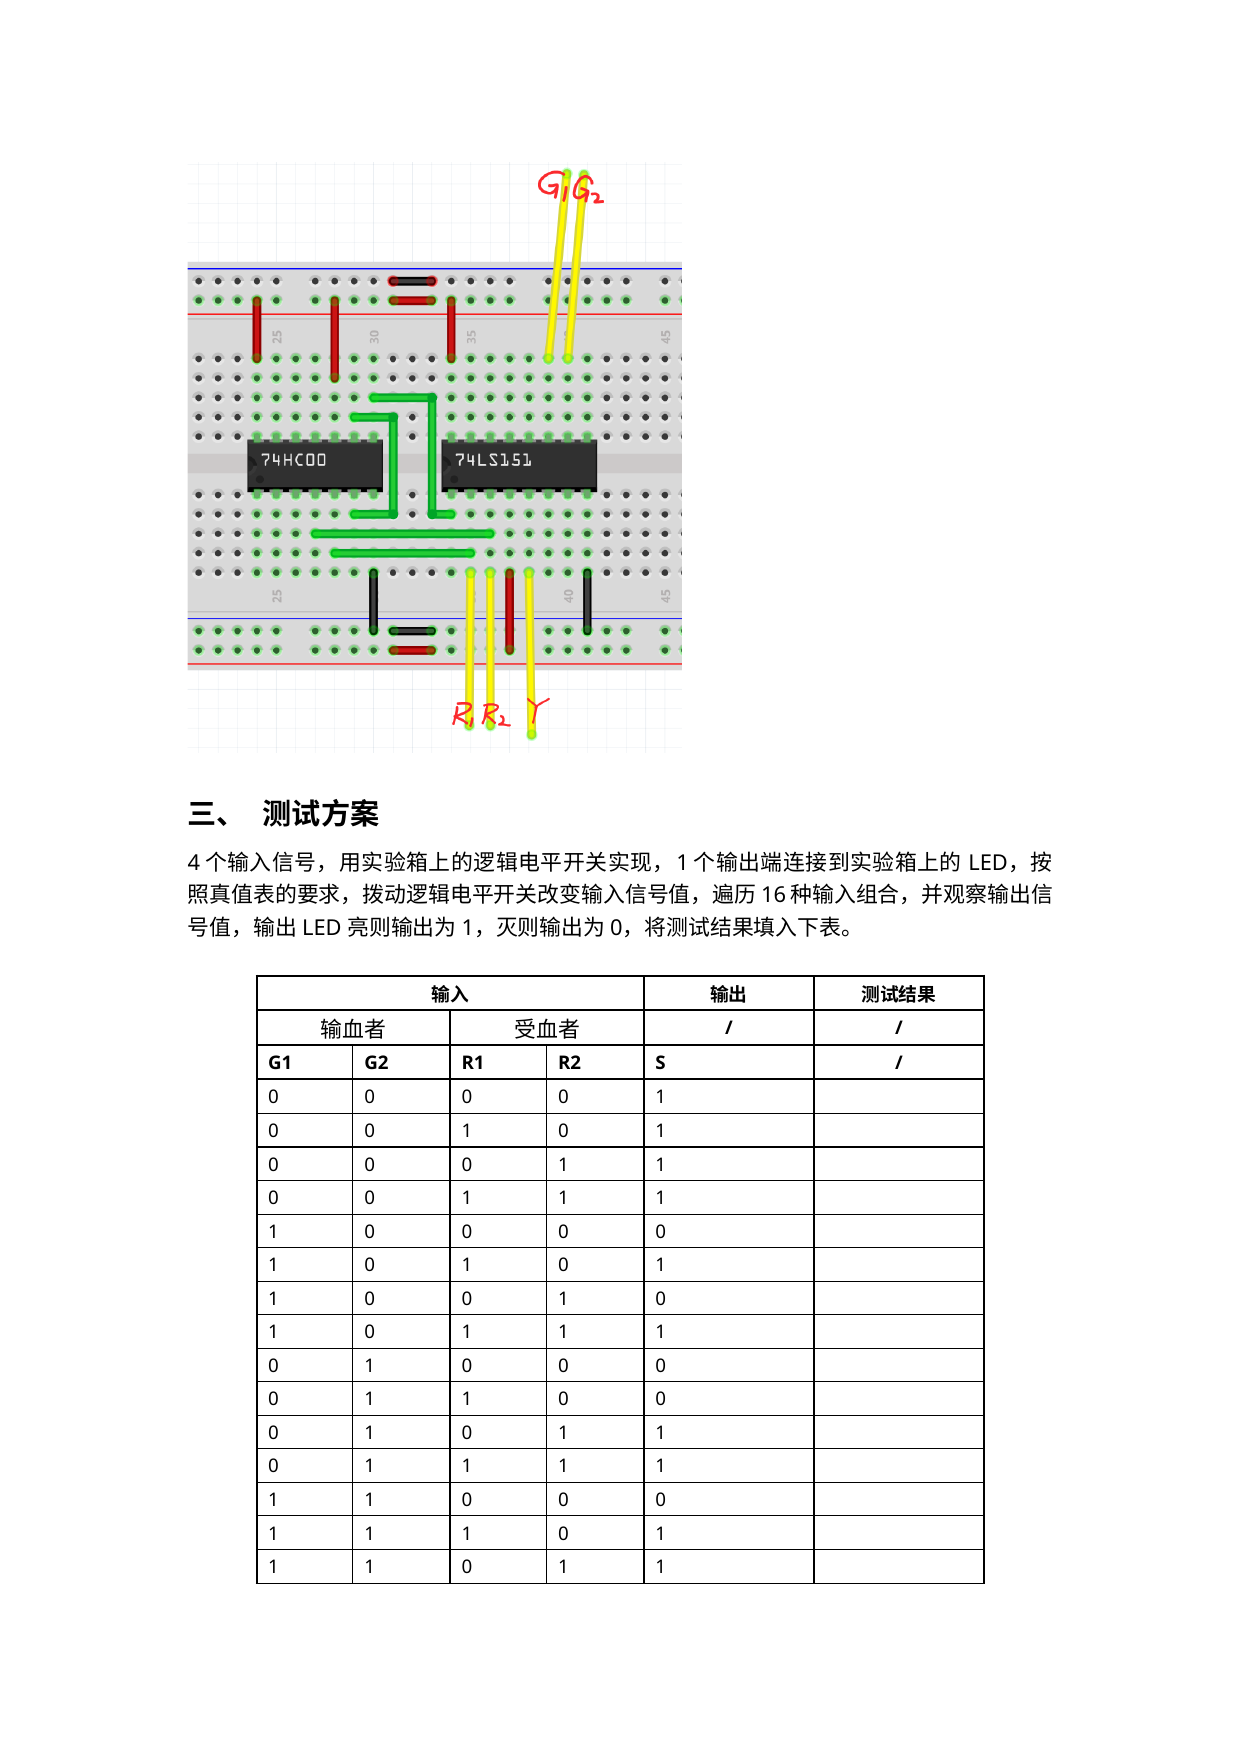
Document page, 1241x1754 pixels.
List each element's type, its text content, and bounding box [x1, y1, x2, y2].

table_cell 0 [258, 1449, 352, 1482]
table_cell / [815, 1046, 983, 1078]
table_cell 1 [547, 1181, 643, 1213]
table_cell / [645, 1011, 813, 1044]
table_cell 1 [547, 1550, 643, 1582]
table_cell [815, 1148, 983, 1180]
table_cell 0 [258, 1349, 352, 1381]
table_cell 1 [258, 1215, 352, 1247]
table_cell 0 [353, 1248, 449, 1281]
table_cell 1 [258, 1516, 352, 1549]
table_cell [815, 1550, 983, 1582]
table_cell 1 [451, 1382, 546, 1415]
table_cell 1 [258, 1248, 352, 1281]
table_cell 1 [645, 1516, 813, 1549]
table_cell 0 [353, 1282, 449, 1314]
table_cell 1 [645, 1449, 813, 1482]
table_cell 0 [353, 1114, 449, 1146]
table_header 输出 [645, 977, 813, 1009]
table_cell G2 [353, 1046, 449, 1078]
table_cell 0 [645, 1382, 813, 1415]
table_cell 1 [547, 1315, 643, 1348]
table_cell 0 [258, 1416, 352, 1448]
table_cell 0 [547, 1516, 643, 1549]
table_cell 1 [451, 1315, 546, 1348]
table_cell 1 [353, 1382, 449, 1415]
table_cell [815, 1382, 983, 1415]
table_cell 0 [547, 1349, 643, 1381]
table_cell 0 [451, 1215, 546, 1247]
table_cell 1 [645, 1248, 813, 1281]
table_cell 0 [451, 1550, 546, 1582]
table_cell 1 [645, 1080, 813, 1113]
table_cell 受血者 [451, 1011, 643, 1044]
table_header 输入 [258, 977, 643, 1009]
table_cell 1 [547, 1282, 643, 1314]
list 测试方案 [187, 779, 1053, 844]
table_cell 1 [451, 1516, 546, 1549]
table_cell 0 [547, 1483, 643, 1515]
table_cell 1 [353, 1550, 449, 1582]
table_cell [815, 1416, 983, 1448]
table_cell 1 [645, 1148, 813, 1180]
table_cell 1 [451, 1181, 546, 1213]
table_cell 0 [547, 1382, 643, 1415]
table_cell G1 [258, 1046, 352, 1078]
table_cell 1 [645, 1114, 813, 1146]
table_cell 0 [258, 1114, 352, 1146]
table_cell 1 [645, 1550, 813, 1582]
table_cell 0 [547, 1248, 643, 1281]
table_cell [815, 1349, 983, 1381]
table_cell 1 [547, 1148, 643, 1180]
table_cell [815, 1080, 983, 1113]
table_cell 0 [258, 1080, 352, 1113]
table_cell 0 [451, 1483, 546, 1515]
table_cell 0 [451, 1416, 546, 1448]
table_cell [815, 1282, 983, 1314]
table_cell 0 [353, 1315, 449, 1348]
table_cell S [645, 1046, 813, 1078]
table_cell 0 [353, 1181, 449, 1213]
table_cell [815, 1215, 983, 1247]
table_cell 1 [353, 1483, 449, 1515]
table_cell 0 [645, 1282, 813, 1314]
table_cell 0 [353, 1080, 449, 1113]
table_cell 0 [451, 1148, 546, 1180]
table_cell [815, 1449, 983, 1482]
table_cell [815, 1248, 983, 1281]
table_cell 1 [645, 1416, 813, 1448]
table_cell 1 [353, 1416, 449, 1448]
table_cell 0 [451, 1080, 546, 1113]
table_cell R1 [451, 1046, 546, 1078]
table_cell 0 [645, 1349, 813, 1381]
table_cell 1 [258, 1483, 352, 1515]
table_cell 0 [645, 1215, 813, 1247]
table_cell [815, 1315, 983, 1348]
table_cell 0 [547, 1215, 643, 1247]
table_cell 1 [645, 1315, 813, 1348]
table_cell 0 [645, 1483, 813, 1515]
table_cell [815, 1181, 983, 1213]
table_cell 0 [547, 1114, 643, 1146]
text 4个输入信号，用实验箱上的逻辑电平开关实现，1个输出端连接到实验箱上的 LED，按照真值表的要求，拨动逻辑电平开关改变输入信号值，遍历16种输入组合，并观察输出信号值，输出 LED 亮则输出为 1，灭则输出为 0，将测试结果填入下表。 [187, 844, 1053, 942]
table_cell / [815, 1011, 983, 1044]
table_cell 1 [353, 1516, 449, 1549]
table_cell 1 [353, 1449, 449, 1482]
table_cell 1 [451, 1449, 546, 1482]
table_cell 1 [258, 1550, 352, 1582]
table_cell 1 [353, 1349, 449, 1381]
table_cell 0 [451, 1349, 546, 1381]
table_cell 1 [258, 1315, 352, 1348]
table_cell 0 [547, 1080, 643, 1113]
table_cell 0 [353, 1148, 449, 1180]
table_cell 0 [258, 1148, 352, 1180]
table_cell 1 [547, 1449, 643, 1482]
table_cell 1 [645, 1181, 813, 1213]
table_cell 0 [353, 1215, 449, 1247]
table_cell 0 [451, 1282, 546, 1314]
table_cell 1 [547, 1416, 643, 1448]
table_cell [815, 1114, 983, 1146]
table_cell [815, 1483, 983, 1515]
table_cell 1 [451, 1248, 546, 1281]
table_cell 1 [451, 1114, 546, 1146]
table_cell 1 [258, 1282, 352, 1314]
table_cell 0 [258, 1382, 352, 1415]
table_cell 输血者 [258, 1011, 449, 1044]
table_cell R2 [547, 1046, 643, 1078]
table_cell 0 [258, 1181, 352, 1213]
picture [187, 162, 682, 753]
table_cell [815, 1516, 983, 1549]
table_header 测试结果 [815, 977, 983, 1009]
